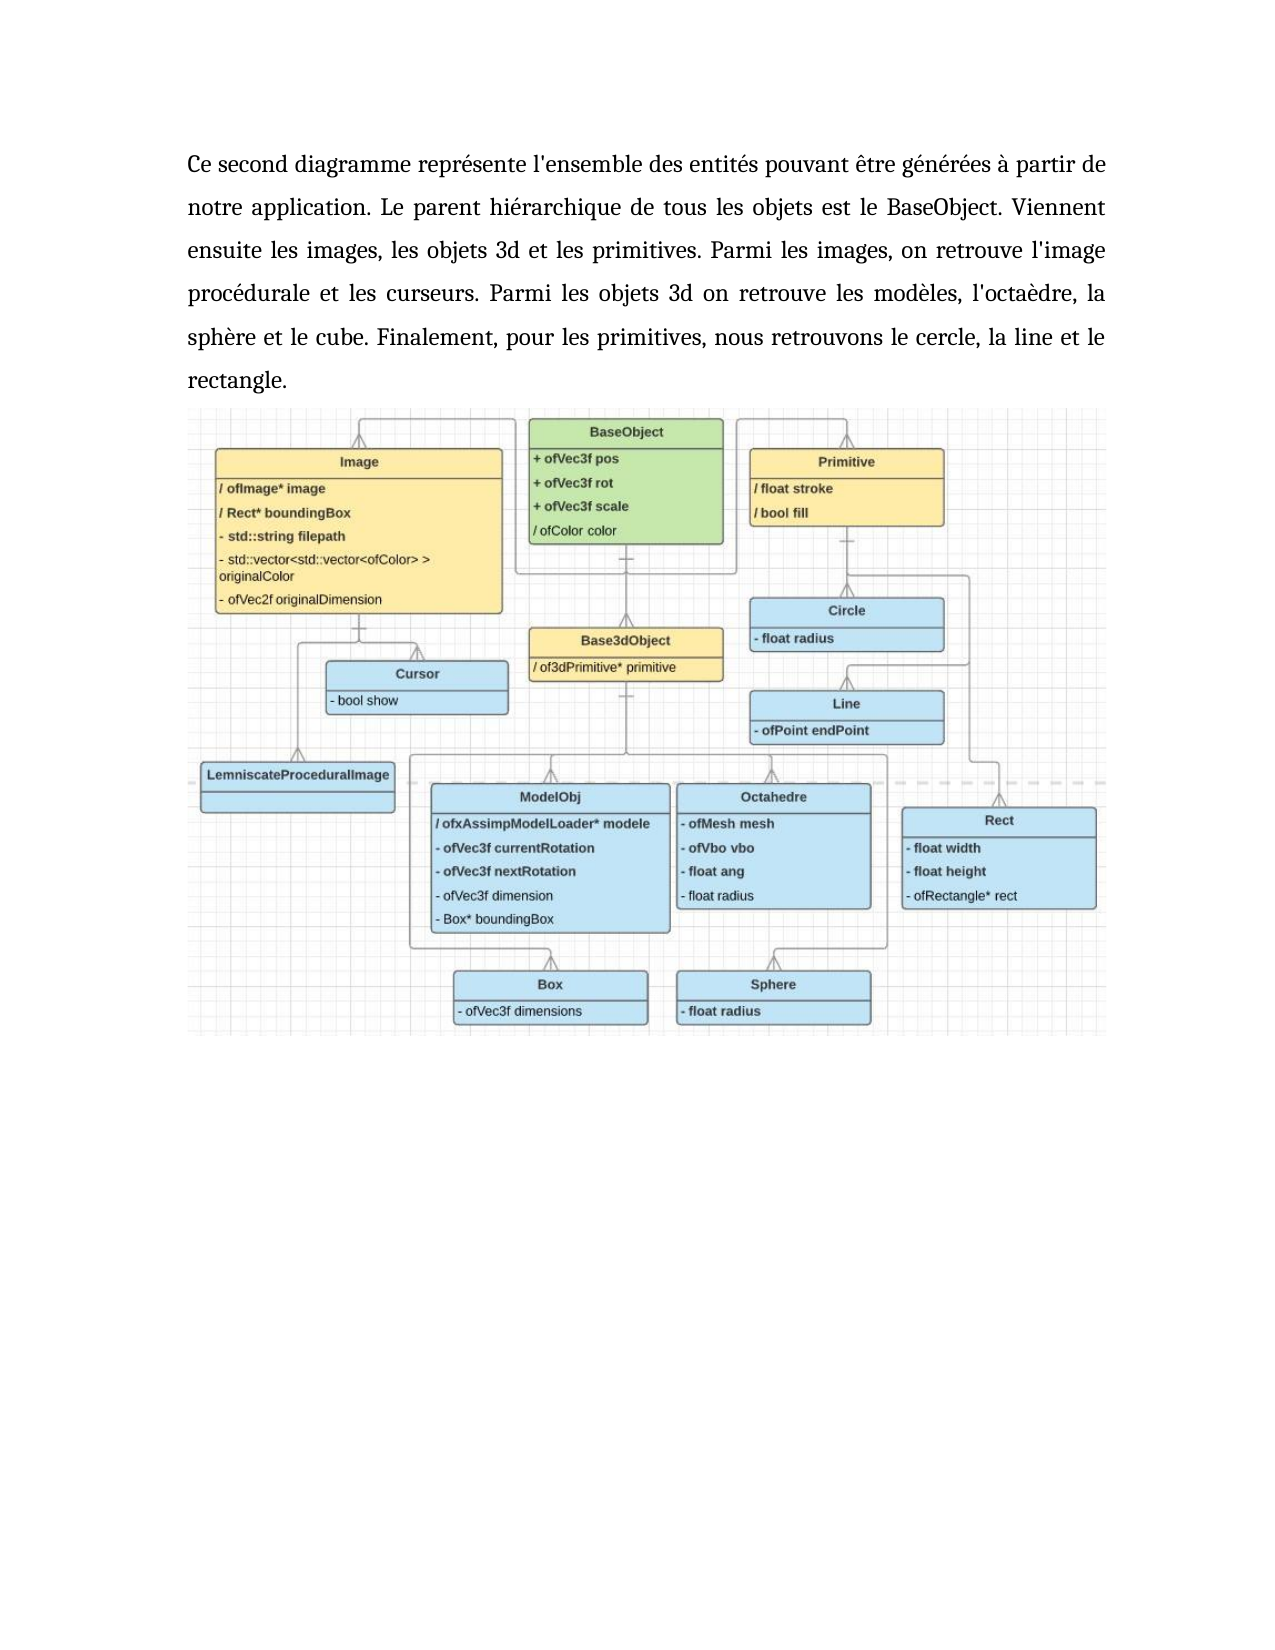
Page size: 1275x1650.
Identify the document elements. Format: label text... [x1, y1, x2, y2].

picture [187, 408, 1107, 1036]
text Ce second diagramme représente l'ensemble des entités pouvant être générées à partir de notre application. Le parent hiérarchique de tous les objets est le BaseObject. Viennent ensuite les images, les objets 3d et les primitives. Parmi les images, on retrouve l'image procédurale et les curseurs. Parmi les objets 3d on retrouve les modèles, l'octaèdre, la sphère et le cube. Finalement, pour les primitives, nous retrouvons le cercle, la line et le rectangle. [187, 150, 1107, 394]
